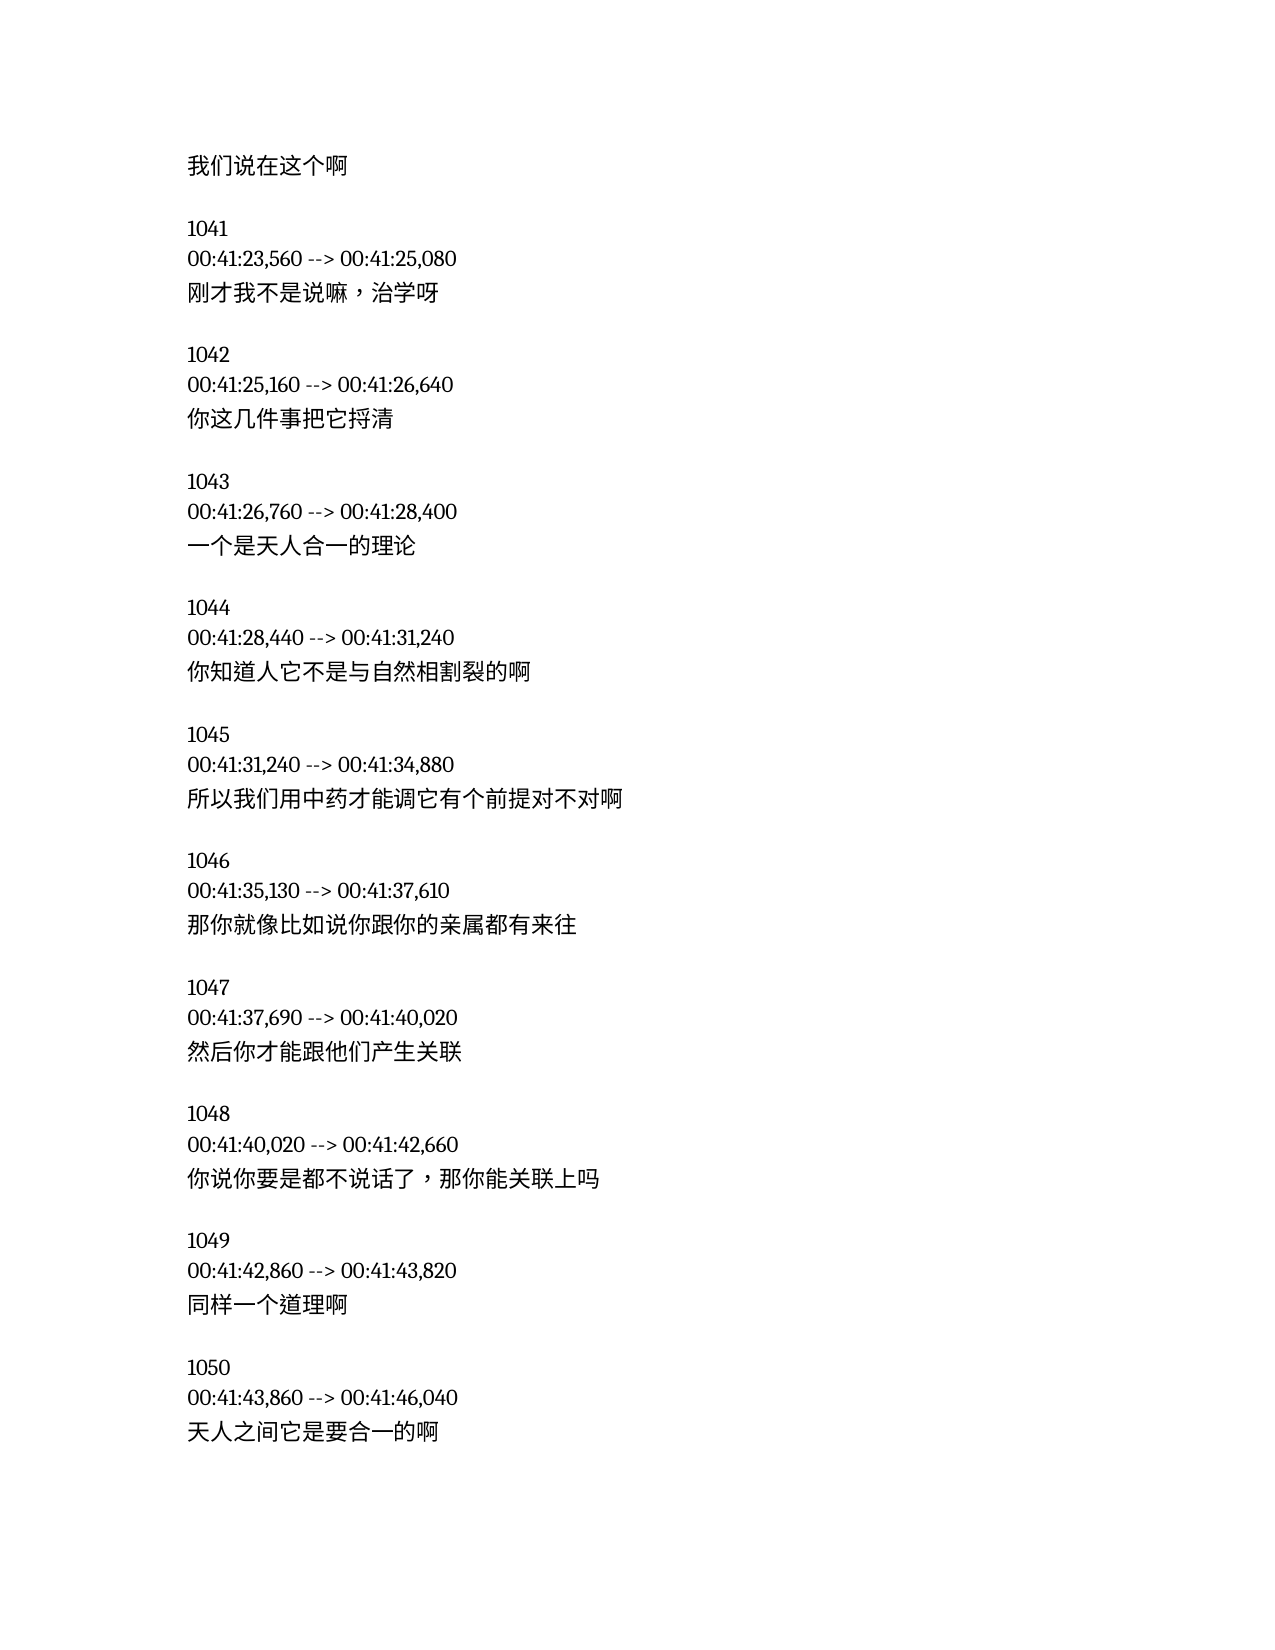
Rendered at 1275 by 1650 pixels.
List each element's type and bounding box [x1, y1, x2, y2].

text [187, 150, 1087, 1477]
